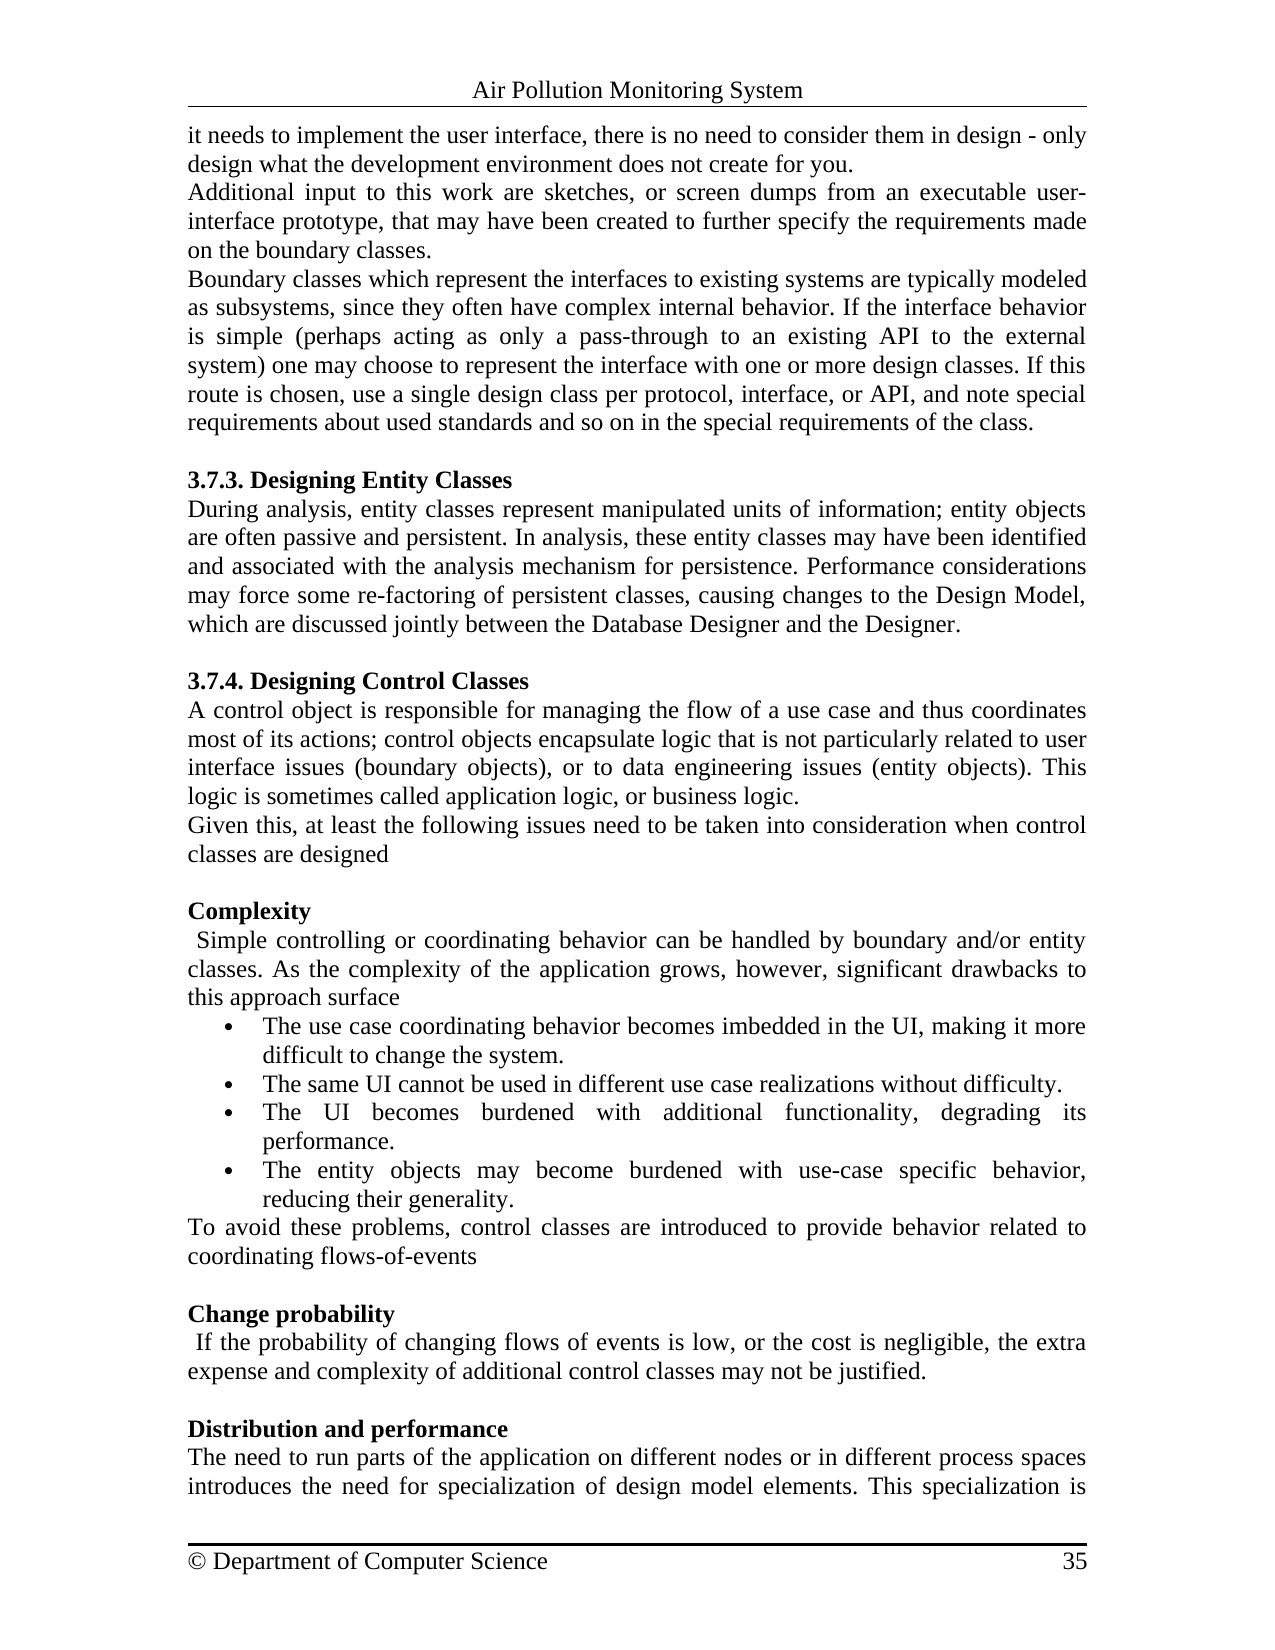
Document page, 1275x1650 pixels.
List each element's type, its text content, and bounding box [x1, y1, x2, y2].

text Boundary classes which represent the interfaces to existing systems are typically modeled as subsystems, since they often have complex internal behavior. If the interface behavior is simple (perhaps acting as only a pass-through to an existing API to the external system) one may choose to represent the interface with one or more design classes. If this route is chosen, use a single design class per protocol, interface, or API, and note special requirements about used standards and so on in the special requirements of the class. [187, 264, 1087, 436]
text To avoid these problems, control classes are introduced to provide behavior related to coordinating flows-of-events [187, 1212, 1087, 1270]
text During analysis, entity classes represent manipulated units of information; entity objects are often passive and persistent. In analysis, these entity classes may have been identified and associated with the analysis mechanism for persistence. Performance considerations may force some re-factoring of persistent classes, causing changes to the Design Model, which are discussed jointly between the Database Designer and the Designer. [187, 494, 1087, 637]
text If the probability of changing flows of events is low, or the cost is negligible, the extra expense and complexity of additional control classes may not be justified. [187, 1327, 1087, 1385]
text Distribution and performance [187, 1414, 1087, 1442]
list The entity objects may become burdened with use-case specific behavior, reducing their generality. [225, 1155, 1087, 1212]
text A control object is responsible for managing the flow of a use case and thus coordinates most of its actions; control objects encapsulate logic that is not particularly related to user interface issues (boundary objects), or to data engineering issues (entity objects). This logic is sometimes called application logic, or business logic. [187, 695, 1087, 810]
text Given this, at least the following issues need to be taken into consideration when control classes are designed [187, 810, 1087, 867]
text Additional input to this work are sketches, or screen dumps from an executable user-interface prototype, that may have been created to further specify the requirements made on the boundary classes. [187, 177, 1087, 264]
subtitle 3.7.4. Designing Control Classes [187, 666, 1087, 695]
list The use case coordinating behavior becomes imbedded in the UI, making it more difficult to change the system. [225, 1011, 1087, 1069]
list The same UI cannot be used in different use case realizations without difficulty. [225, 1069, 1087, 1097]
list The UI becomes burdened with additional functionality, degrading its performance. [225, 1097, 1087, 1155]
text Simple controlling or coordinating behavior can be handled by boundary and/or entity classes. As the complexity of the application grows, however, significant drawbacks to this approach surface [187, 925, 1087, 1011]
subtitle 3.7.3. Designing Entity Classes [187, 465, 1087, 494]
text Complexity [187, 896, 1087, 925]
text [187, 120, 1087, 177]
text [187, 1442, 1087, 1500]
text Change probability [187, 1299, 1087, 1327]
